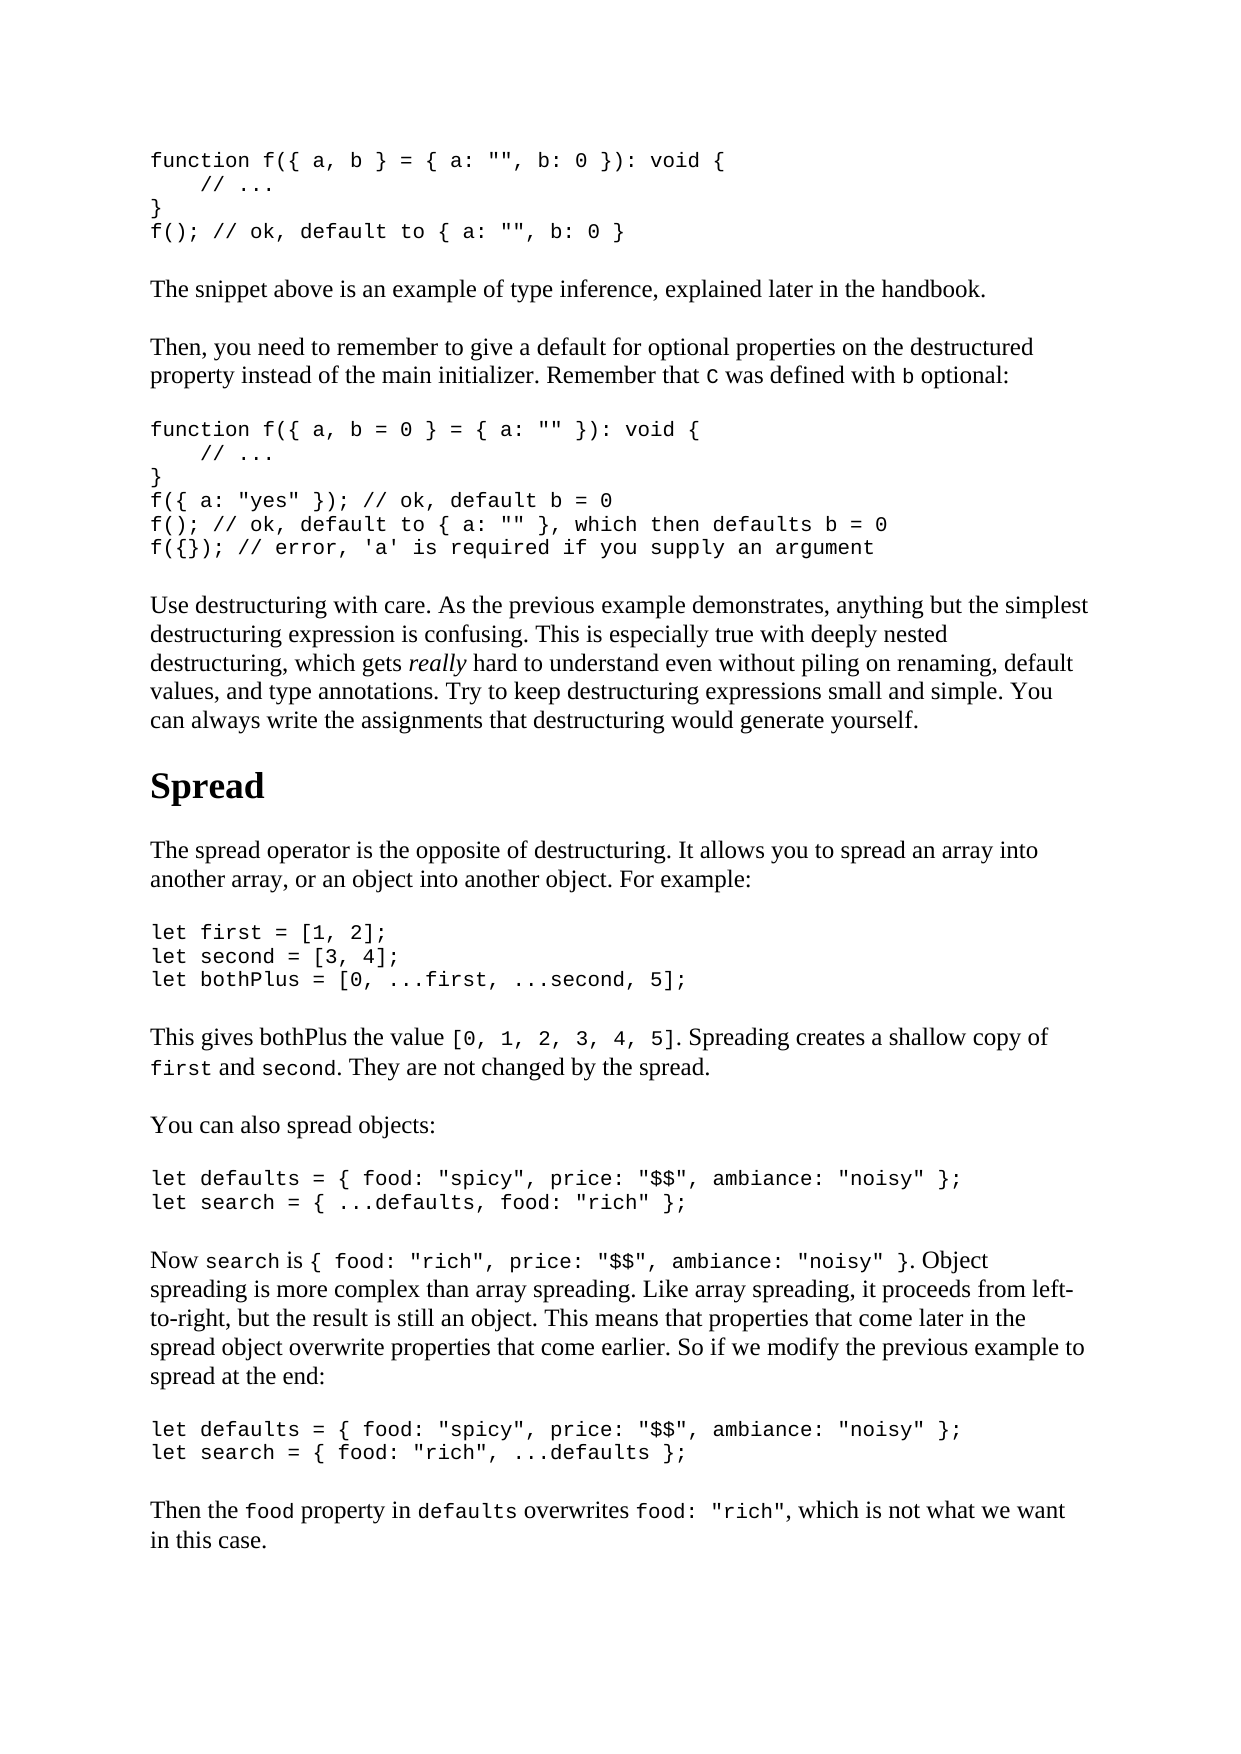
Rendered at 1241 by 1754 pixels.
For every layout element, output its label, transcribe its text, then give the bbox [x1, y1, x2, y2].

text The spread operator is the opposite of destructuring. It allows you to spread an array into another array, or an object into another object. For example: [150, 835, 1090, 893]
text f({}); // error, 'a' is required if you supply an argument [150, 537, 1090, 561]
text let search = { ...defaults, food: "rich" }; [150, 1192, 1090, 1216]
text Then the food property in defaults overwrites food: "rich", which is not what we want in this case. [150, 1495, 1090, 1553]
text let defaults = { food: "spicy", price: "$$", ambiance: "noisy" }; [150, 1168, 1090, 1192]
text function f({ a, b = 0 } = { a: "" }): void { [150, 419, 1090, 443]
text f(); // ok, default to { a: "" }, which then defaults b = 0 [150, 514, 1090, 537]
text // ... [150, 443, 1090, 466]
text f(); // ok, default to { a: "", b: 0 } [150, 221, 1090, 244]
text Now search is { food: "rich", price: "$$", ambiance: "noisy" }. Object spreading is more complex than array spreading. Like array spreading, it proceeds from left-to-right, but the result is still an object. This means that properties that come later in the spread object overwrite properties that come earlier. So if we modify the previous example to spread at the end: [150, 1245, 1090, 1389]
text The snippet above is an example of type inference, explained later in the handbook. [150, 274, 1090, 302]
text This gives bothPlus the value [0, 1, 2, 3, 4, 5]. Spreading creates a shallow copy of first and second. They are not changed by the spread. [150, 1022, 1090, 1081]
text let second = [3, 4]; [150, 946, 1090, 969]
text } [150, 197, 1090, 221]
text let search = { food: "rich", ...defaults }; [150, 1442, 1090, 1466]
text let first = [1, 2]; [150, 922, 1090, 946]
text f({ a: "yes" }); // ok, default b = 0 [150, 490, 1090, 514]
text let defaults = { food: "spicy", price: "$$", ambiance: "noisy" }; [150, 1419, 1090, 1442]
text // ... [150, 174, 1090, 197]
text Use destructuring with care. As the previous example demonstrates, anything but the simplest destructuring expression is confusing. This is especially true with deeply nested destructuring, which gets really hard to understand even without piling on renaming, default values, and type annotations. Try to keep destructuring expressions small and simple. You can always write the assignments that destructuring would generate yourself. [150, 590, 1090, 734]
text You can also spread objects: [150, 1111, 1090, 1139]
text let bothPlus = [0, ...first, ...second, 5]; [150, 969, 1090, 993]
text function f({ a, b } = { a: "", b: 0 }): void { [150, 150, 1090, 174]
text } [150, 466, 1090, 490]
text Then, you need to remember to give a default for optional properties on the destructured property instead of the main initializer. Remember that C was defined with b optional: [150, 332, 1090, 390]
text Spread [150, 763, 1090, 806]
